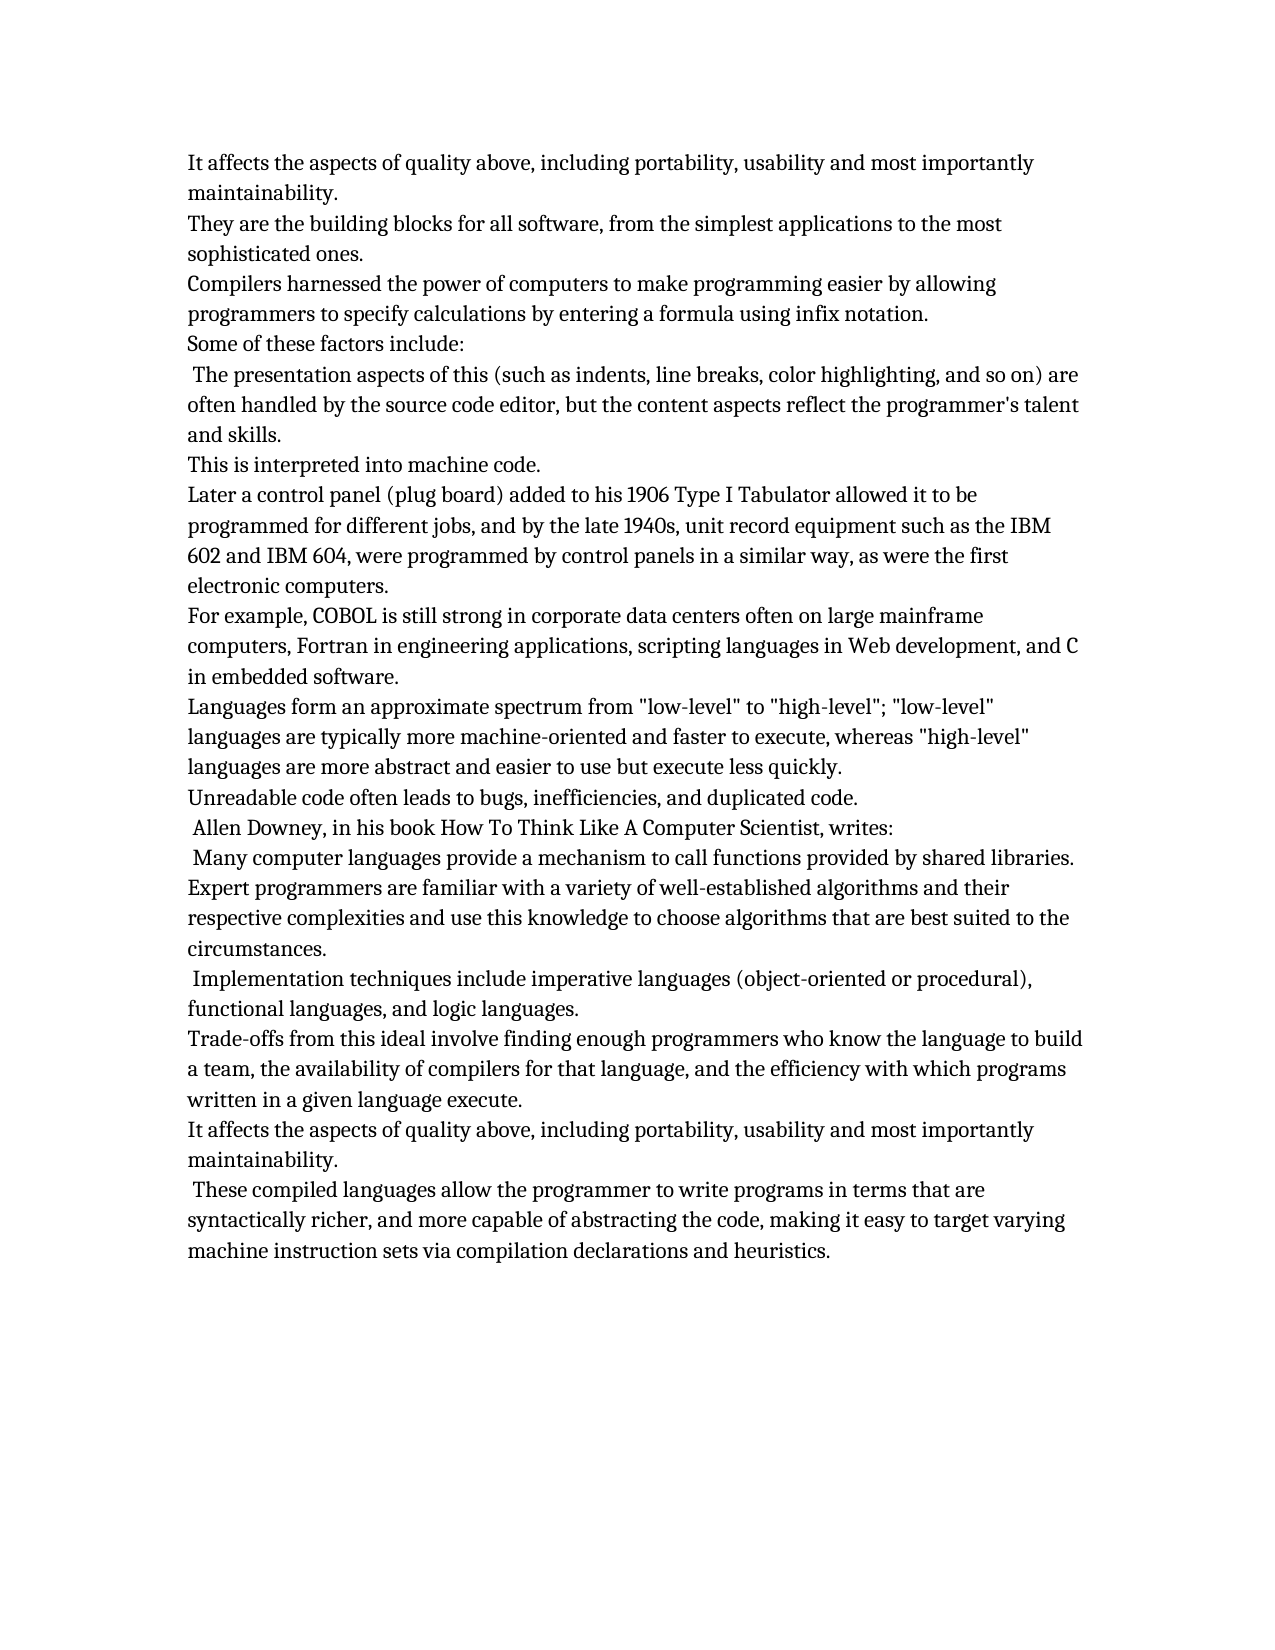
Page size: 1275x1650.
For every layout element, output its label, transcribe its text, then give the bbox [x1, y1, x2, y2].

text It affects the aspects of quality above, including portability, usability and most importantly maintainability. They are the building blocks for all software, from the simplest applications to the most sophisticated ones. Compilers harnessed the power of computers to make programming easier by allowing programmers to specify calculations by entering a formula using infix notation. Some of these factors include: The presentation aspects of this (such as indents, line breaks, color highlighting, and so on) are often handled by the source code editor, but the content aspects reflect the programmer's talent and skills. This is interpreted into machine code. Later a control panel (plug board) added to his 1906 Type I Tabulator allowed it to be programmed for different jobs, and by the late 1940s, unit record equipment such as the IBM 602 and IBM 604, were programmed by control panels in a similar way, as were the first electronic computers. For example, COBOL is still strong in corporate data centers often on large mainframe computers, Fortran in engineering applications, scripting languages in Web development, and C in embedded software. Languages form an approximate spectrum from "low-level" to "high-level"; "low-level" languages are typically more machine-oriented and faster to execute, whereas "high-level" languages are more abstract and easier to use but execute less quickly. Unreadable code often leads to bugs, inefficiencies, and duplicated code. Allen Downey, in his book How To Think Like A Computer Scientist, writes: Many computer languages provide a mechanism to call functions provided by shared libraries. Expert programmers are familiar with a variety of well-established algorithms and their respective complexities and use this knowledge to choose algorithms that are best suited to the circumstances. Implementation techniques include imperative languages (object-oriented or procedural), functional languages, and logic languages. Trade-offs from this ideal involve finding enough programmers who know the language to build a team, the availability of compilers for that language, and the efficiency with which programs written in a given language execute. It affects the aspects of quality above, including portability, usability and most importantly maintainability. These compiled languages allow the programmer to write programs in terms that are syntactically richer, and more capable of abstracting the code, making it easy to target varying machine instruction sets via compilation declarations and heuristics. [187, 150, 1087, 1264]
